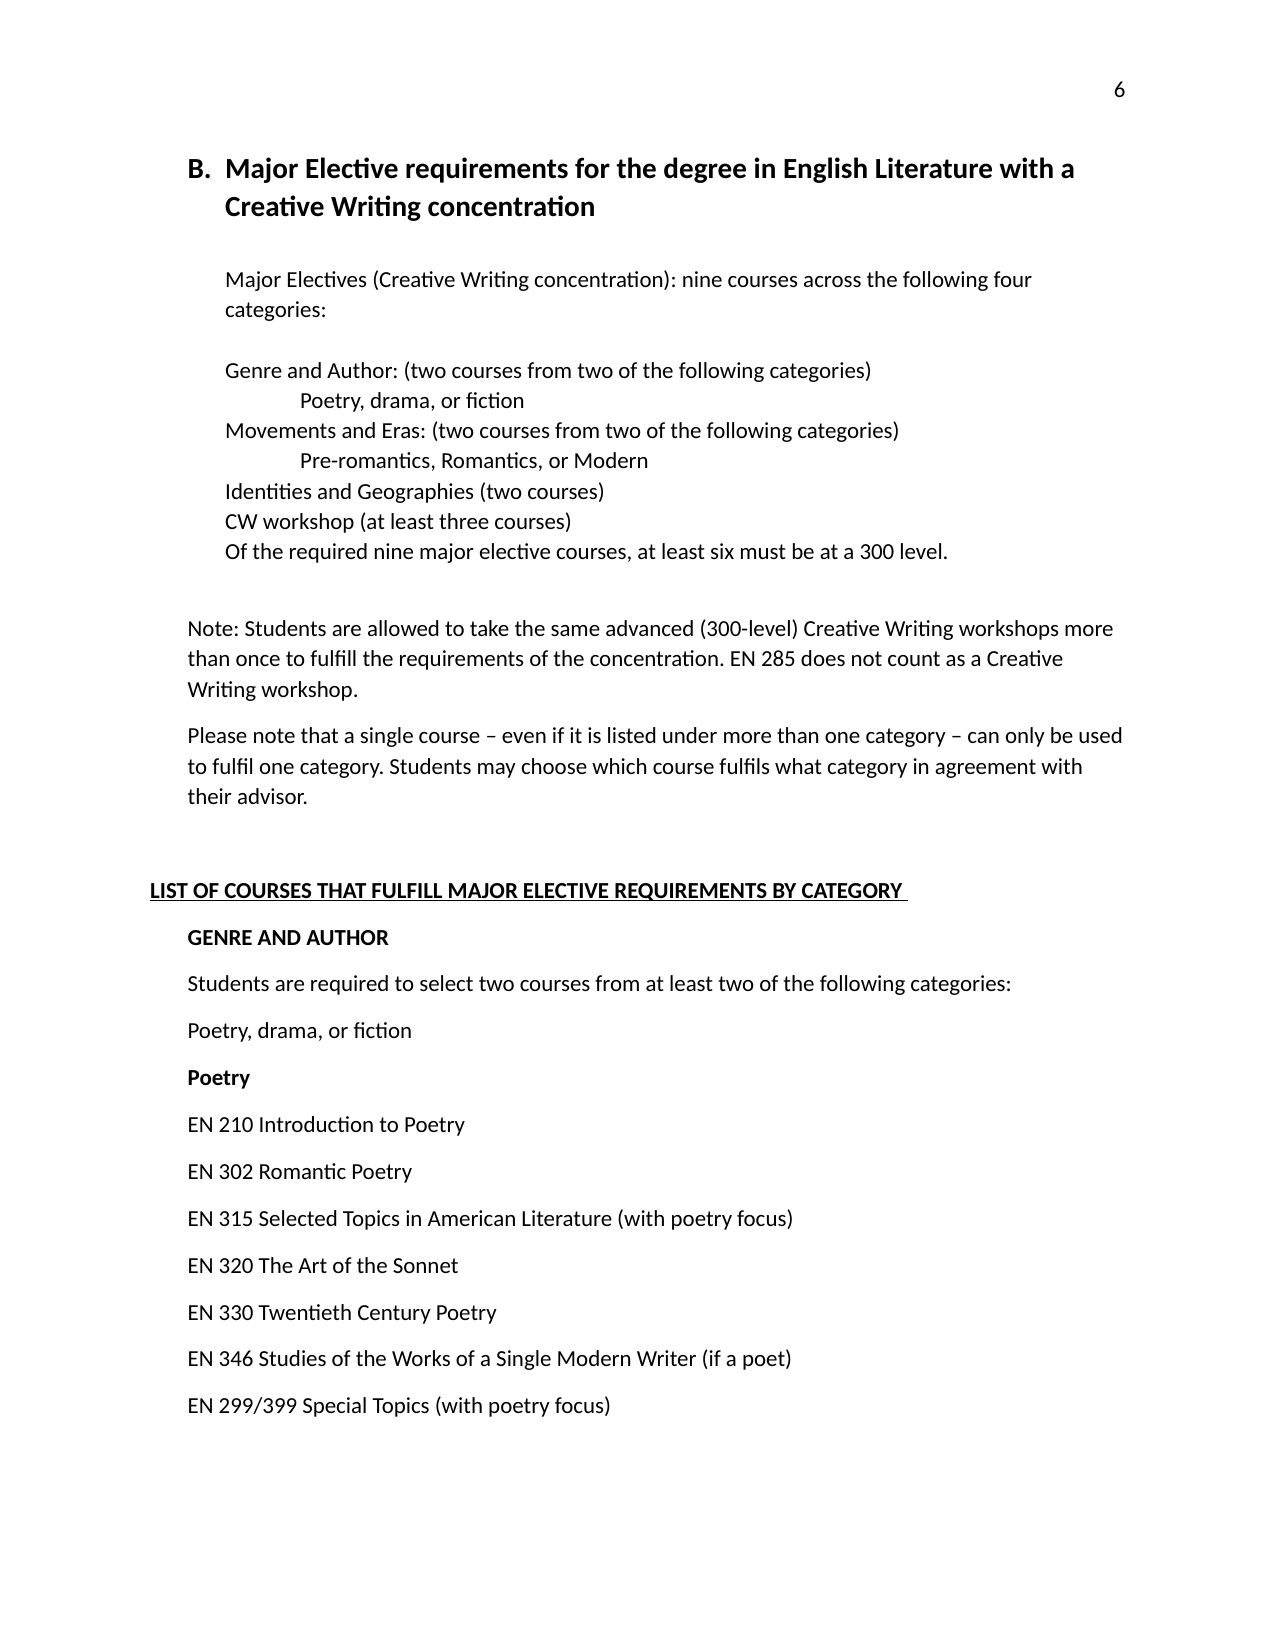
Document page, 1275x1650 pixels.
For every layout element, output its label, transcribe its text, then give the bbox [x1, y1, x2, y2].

list Major Elective requirements for the degree in English Literature with a Creative Writing concentration [187, 150, 1125, 224]
text Please note that a single course – even if it is listed under more than one category – can only be used to fulfil one category. Students may choose which course fulfils what category in agreement with their advisor. [187, 722, 1125, 810]
text Poetry, drama, or fiction [187, 1016, 1125, 1044]
list Pre-romantics, Romantics, or Modern [300, 447, 1125, 474]
text EN 330 Twentieth Century Poetry [187, 1298, 1125, 1326]
text LIST OF COURSES THAT FULFILL MAJOR ELECTIVE REQUIREMENTS BY CATEGORY [150, 876, 1125, 904]
list Identities and Geographies (two courses) [225, 477, 1125, 505]
list Poetry, drama, or fiction [300, 386, 1125, 414]
text Students are required to select two courses from at least two of the following categories: [187, 969, 1125, 997]
text EN 320 The Art of the Sonnet [187, 1251, 1125, 1279]
text Poetry [187, 1063, 1125, 1091]
list Of the required nine major elective courses, at least six must be at a 300 level. [225, 537, 1125, 565]
text EN 315 Selected Topics in American Literature (with poetry focus) [187, 1204, 1125, 1232]
text GENRE AND AUTHOR [187, 923, 1125, 951]
list Movements and Eras: (two courses from two of the following categories) [225, 416, 1125, 444]
text EN 302 Romantic Poetry [187, 1157, 1125, 1185]
list Genre and Author: (two courses from two of the following categories) [225, 356, 1125, 384]
list CW workshop (at least three courses) [225, 507, 1125, 535]
text Note: Students are allowed to take the same advanced (300-level) Creative Writing workshops more than once to fulfill the requirements of the concentration. EN 285 does not count as a Creative Writing workshop. [187, 614, 1125, 703]
text EN 299/399 Special Topics (with poetry focus) [187, 1391, 1125, 1419]
text EN 210 Introduction to Poetry [187, 1110, 1125, 1138]
list Major Electives (Creative Writing concentration): nine courses across the following four categories: [225, 265, 1125, 323]
text EN 346 Studies of the Works of a Single Modern Writer (if a poet) [187, 1344, 1125, 1372]
